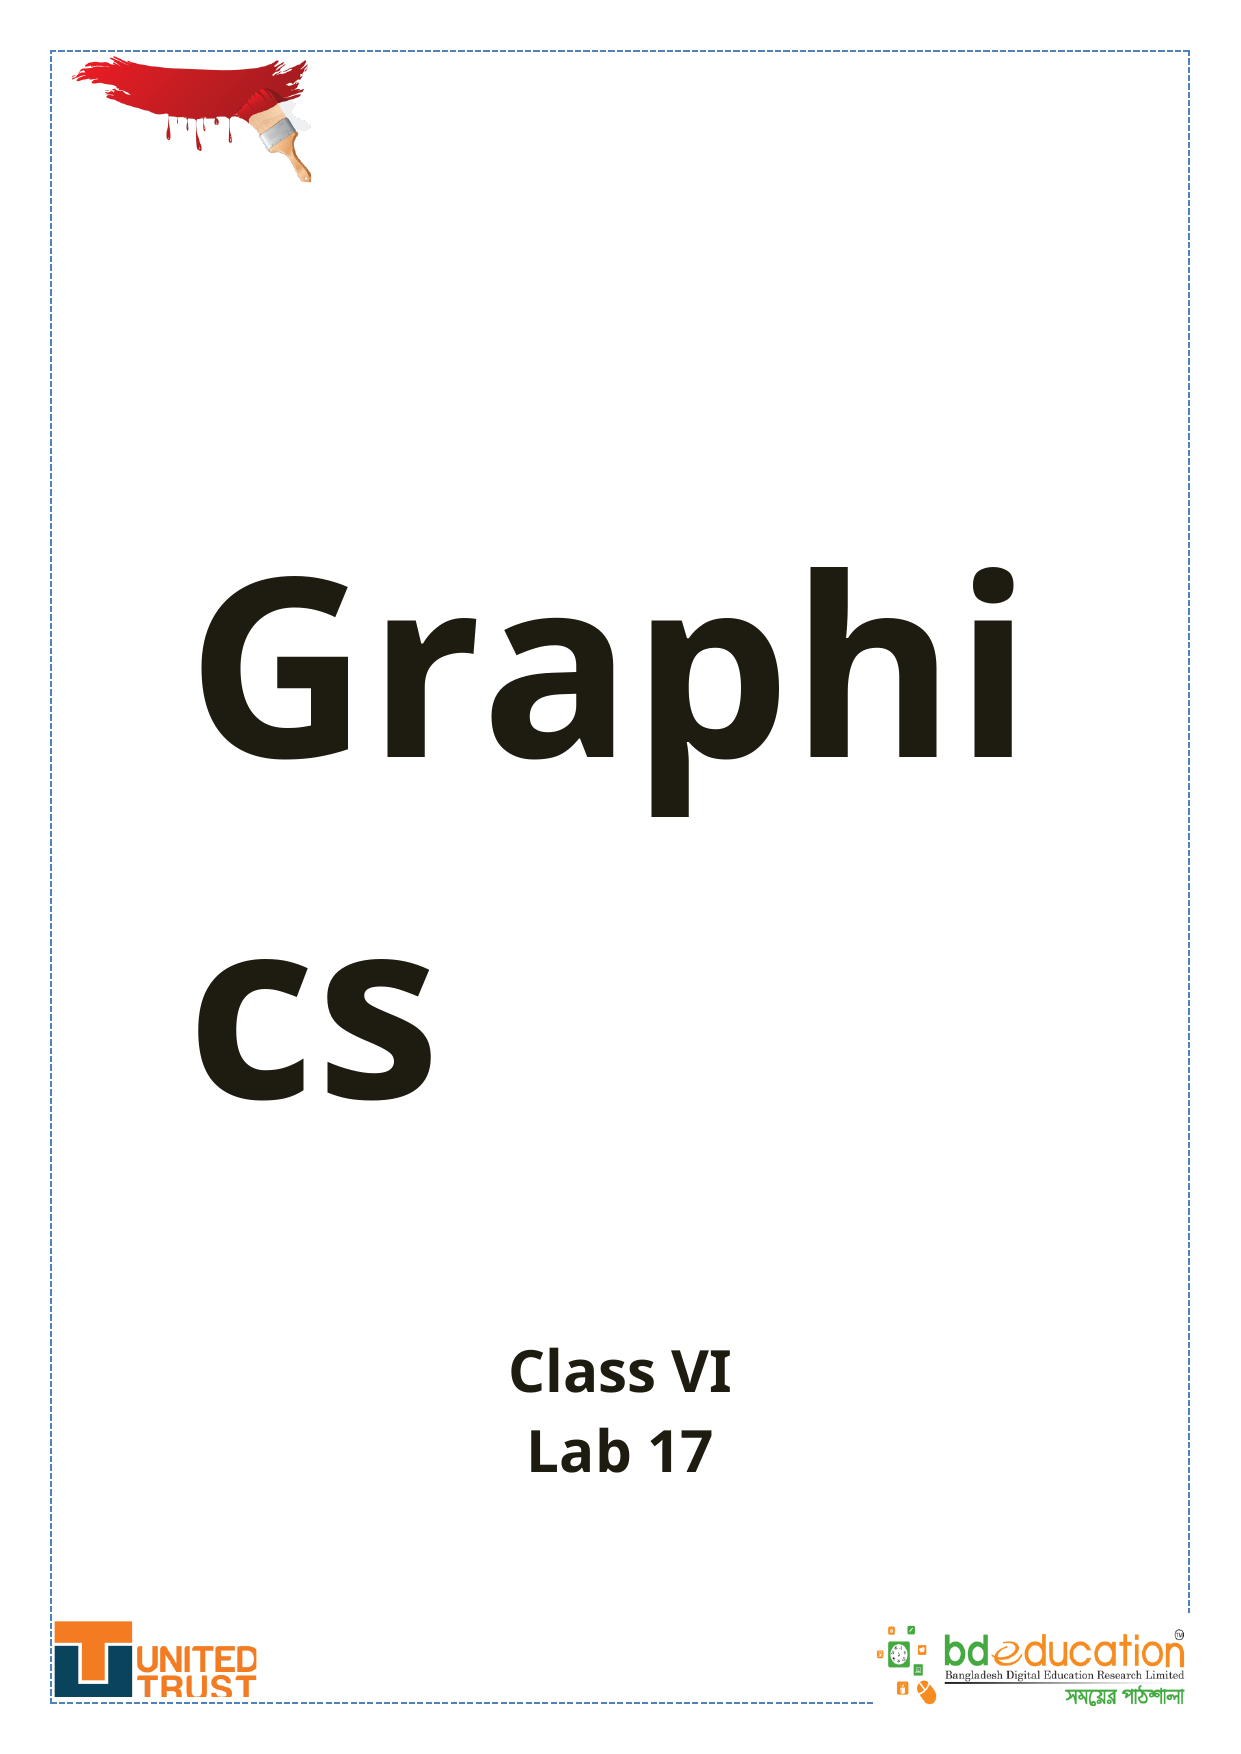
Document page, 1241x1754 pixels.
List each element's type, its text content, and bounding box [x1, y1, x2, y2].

picture [70, 56, 311, 182]
text Lab 17 [187, 1410, 1053, 1489]
text Multimedia & Graphics [187, 150, 1053, 1172]
picture [53, 1621, 256, 1697]
text Class VI [187, 1331, 1053, 1410]
picture [873, 1613, 1193, 1707]
